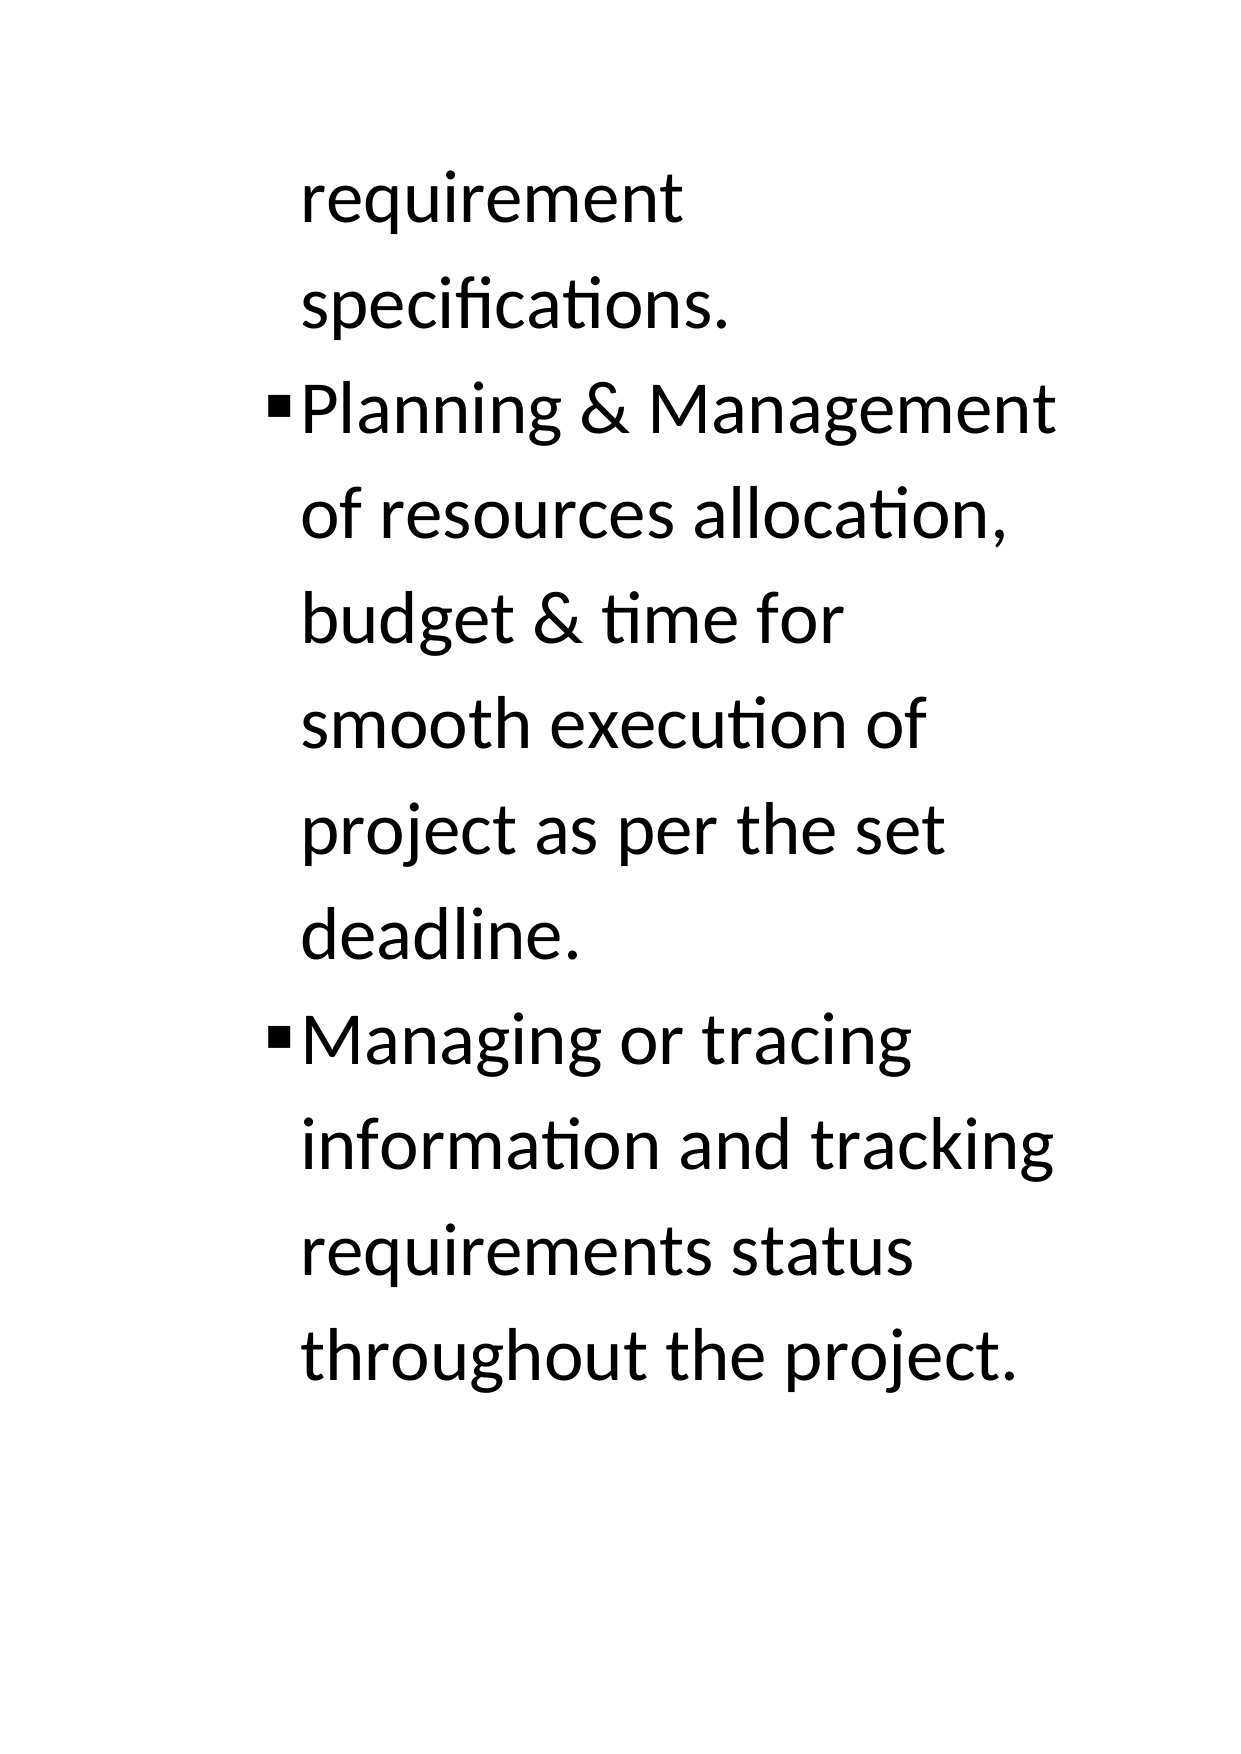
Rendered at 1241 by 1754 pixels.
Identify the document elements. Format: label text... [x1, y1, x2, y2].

list Managing or tracing information and tracking requirements status throughout the project. [262, 992, 1090, 1399]
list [262, 150, 1090, 347]
list Planning & Management of resources allocation, budget & time for smooth execution of project as per the set deadline. [262, 360, 1090, 978]
